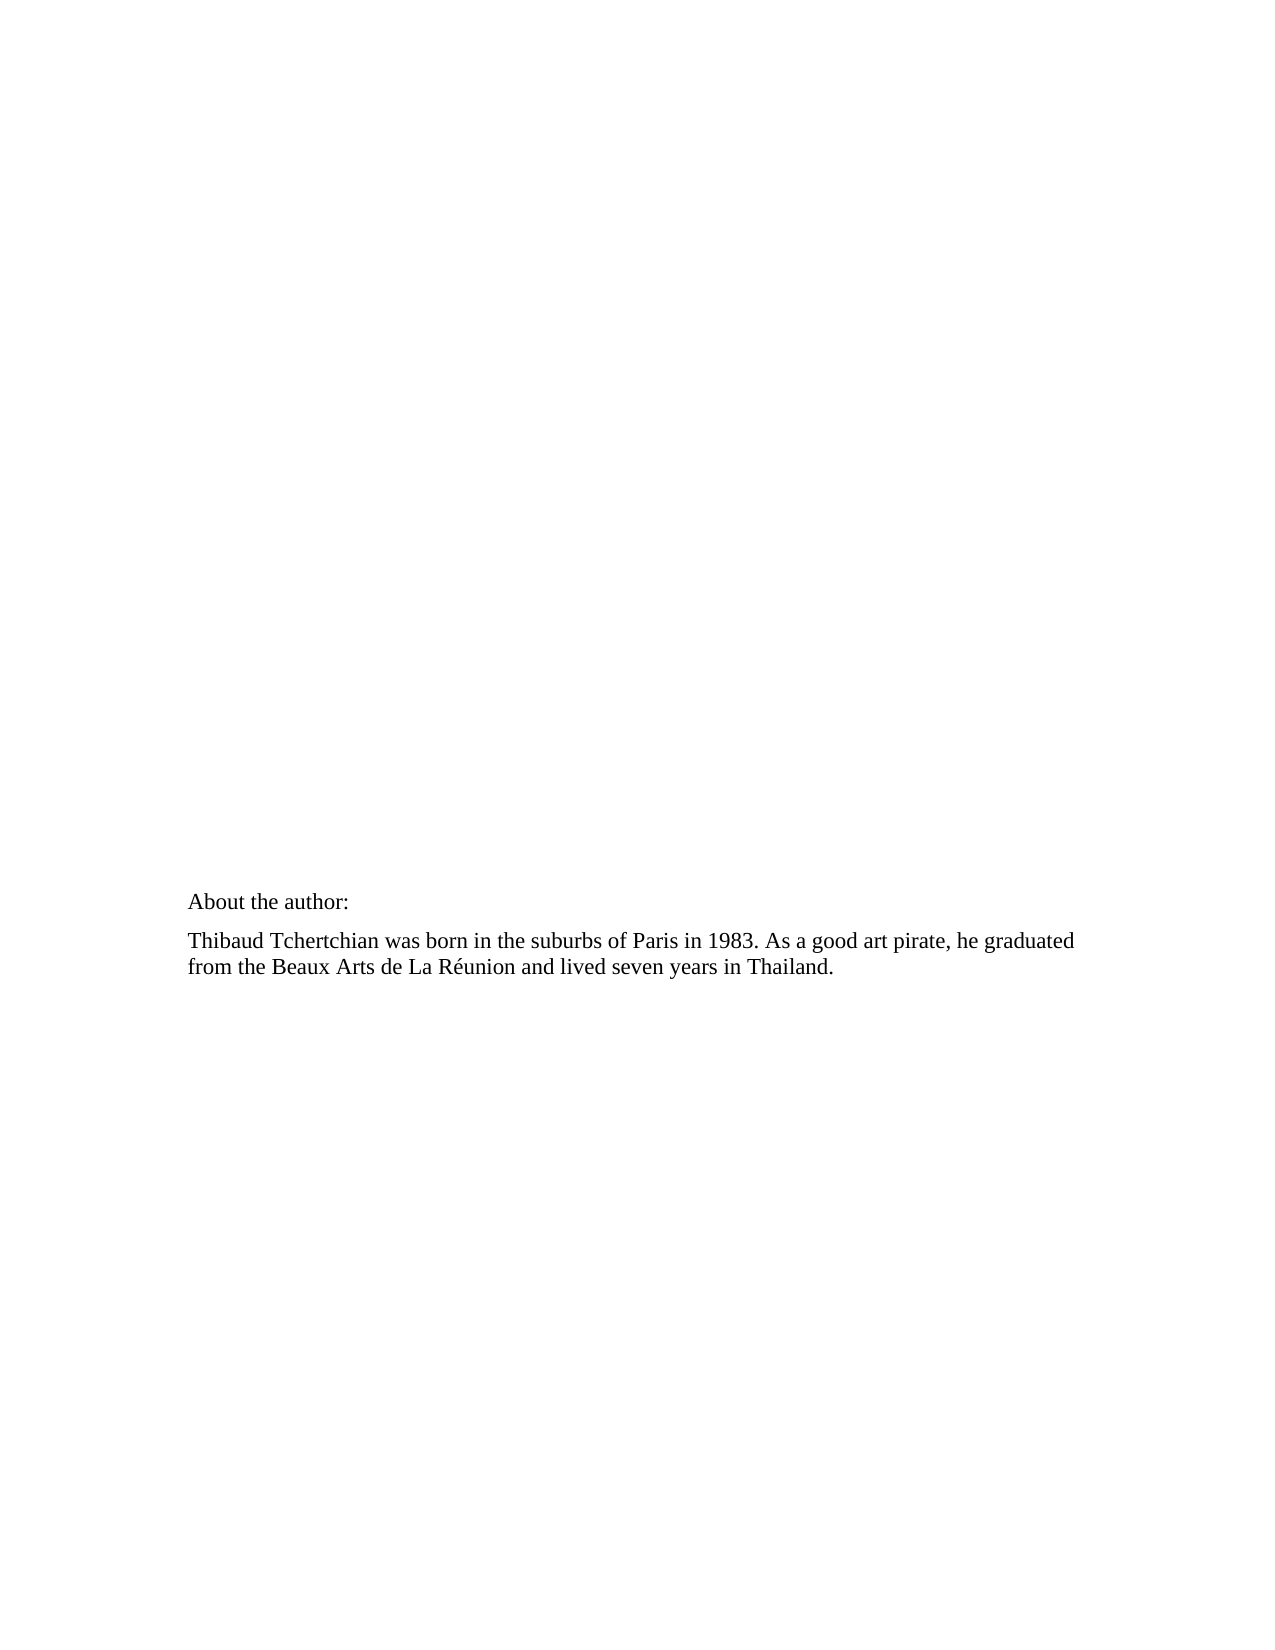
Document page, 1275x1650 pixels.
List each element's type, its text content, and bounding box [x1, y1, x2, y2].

text About the author: [187, 888, 1087, 914]
text Thibaud Tchertchian was born in the suburbs of Paris in 1983. As a good art pirate, he graduated from the Beaux Arts de La Réunion and lived seven years in Thailand. [187, 927, 1087, 980]
